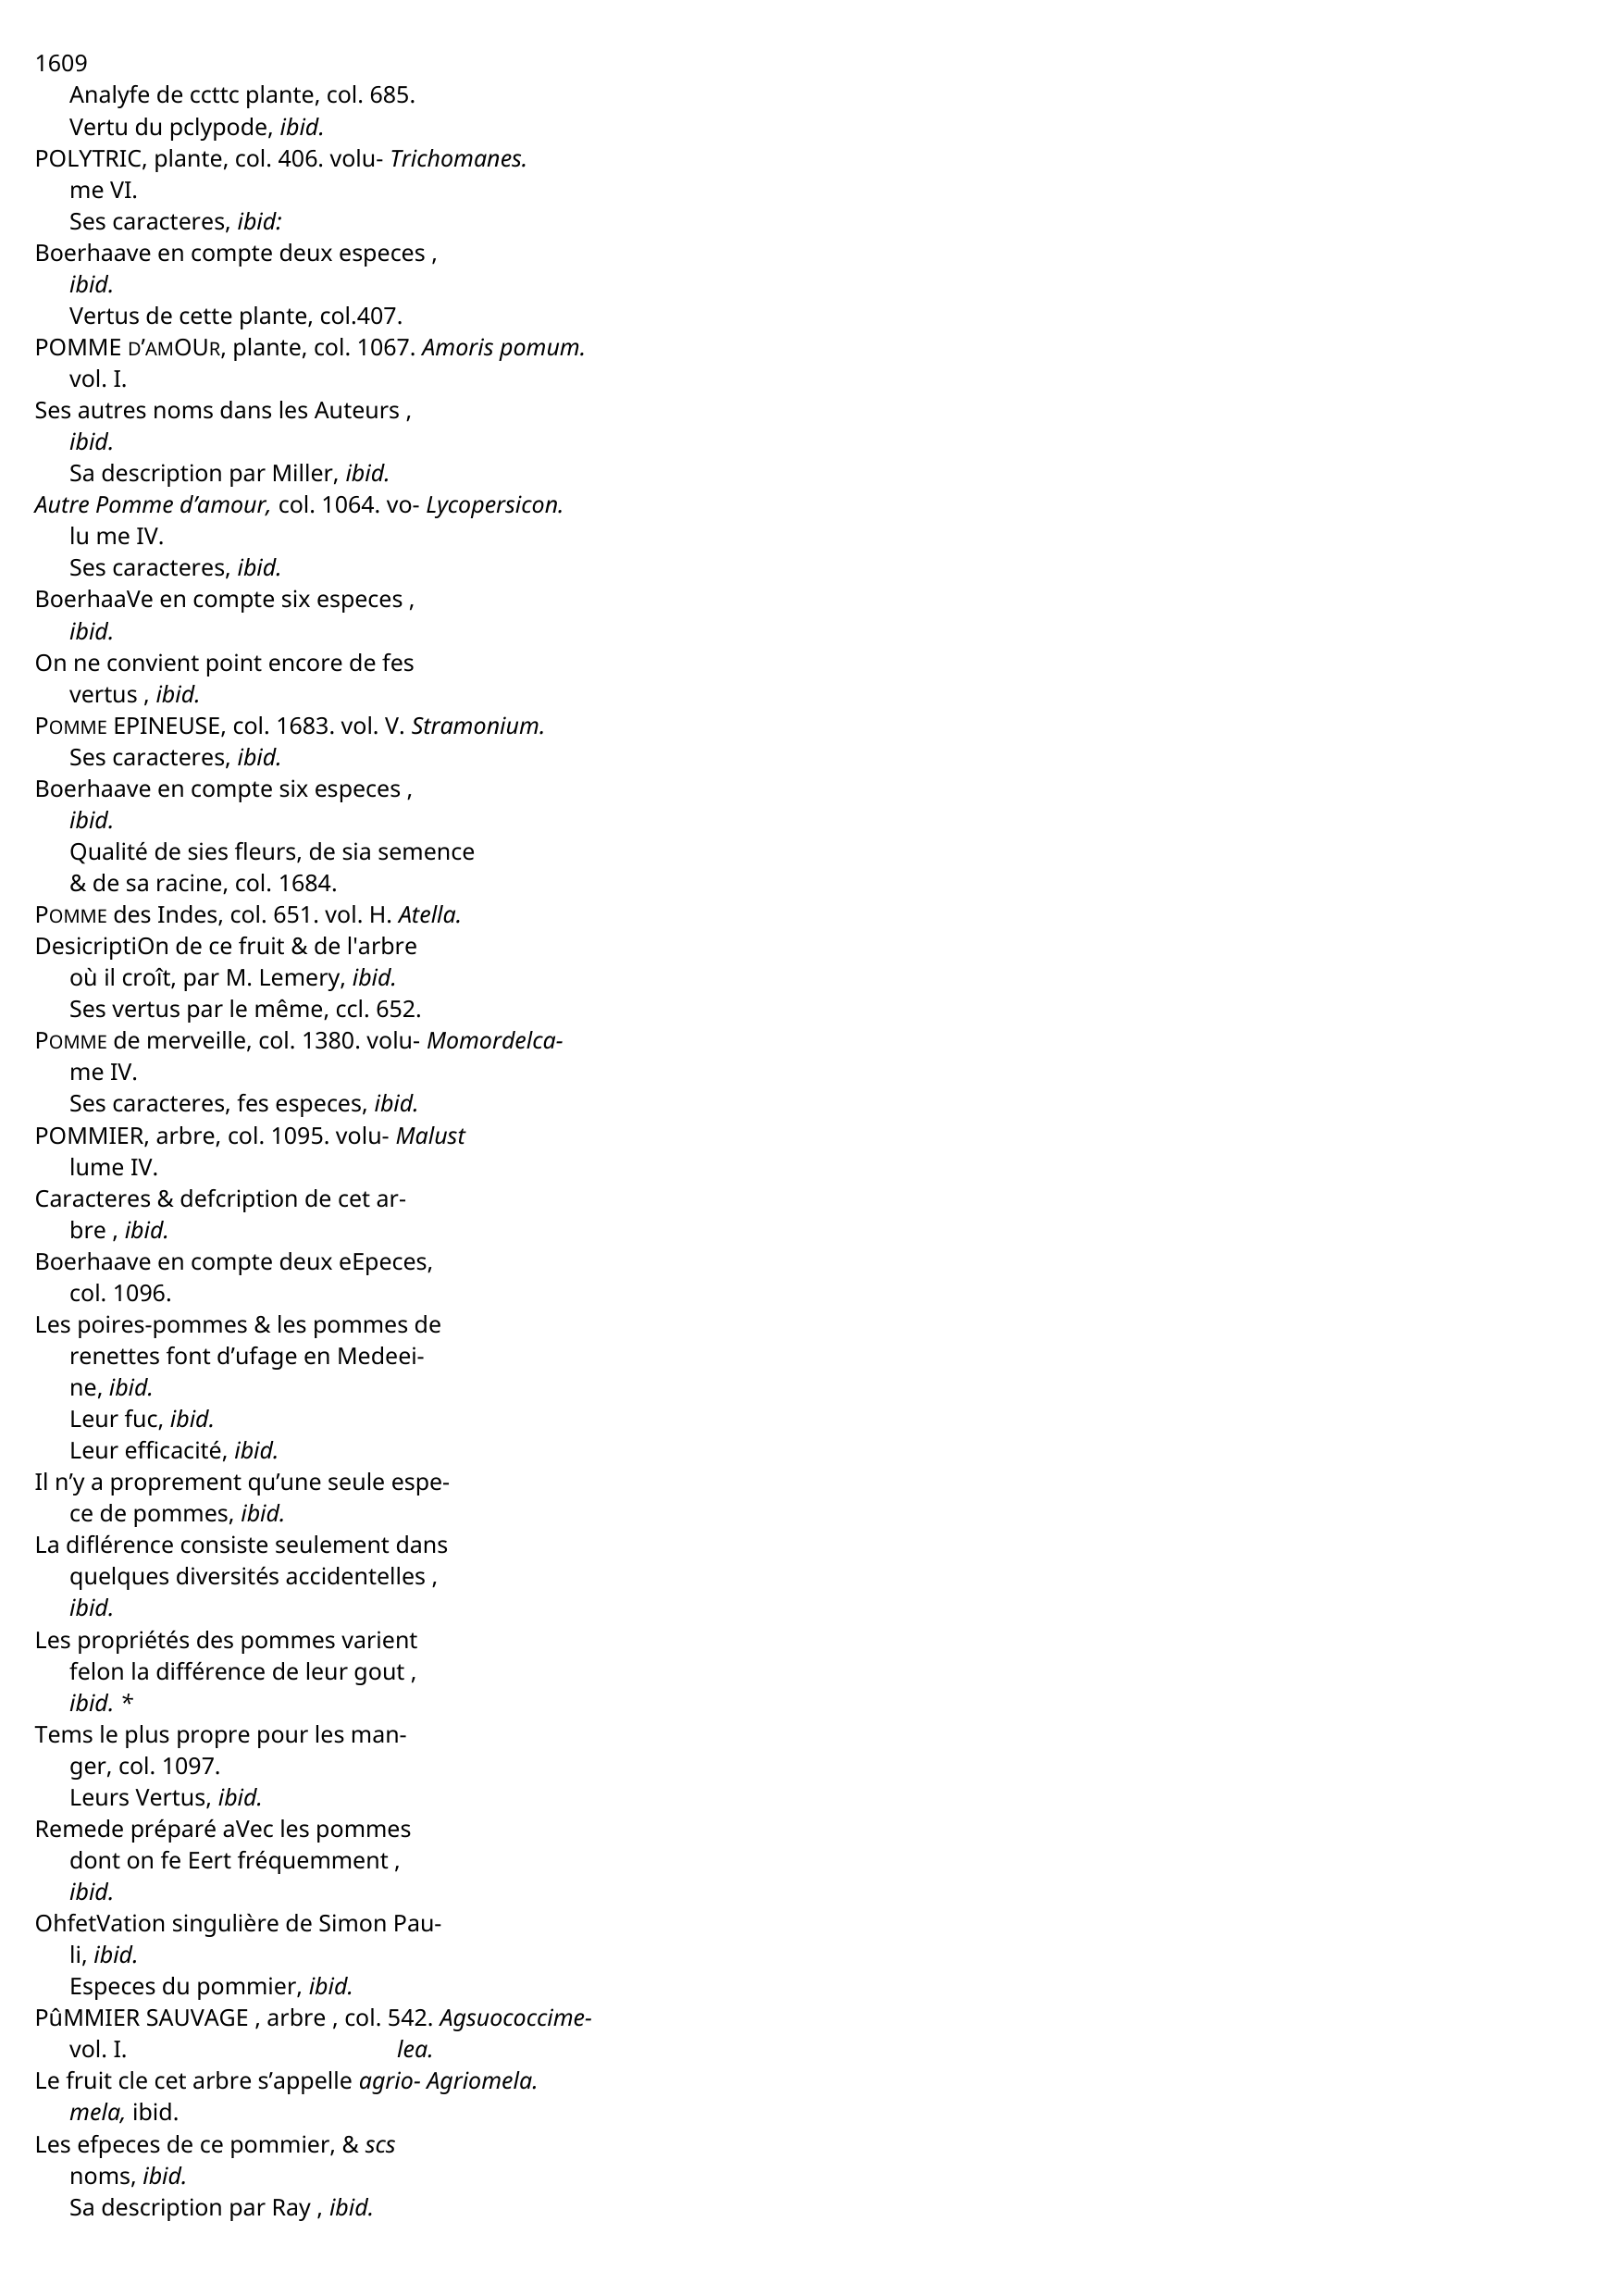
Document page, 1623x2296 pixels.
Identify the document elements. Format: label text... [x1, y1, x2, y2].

text Leur efficacité, ibid. [34, 1434, 1588, 1466]
text La diflérence consiste seulement dans quelques diversités accidentelles , ibid. [34, 1529, 1588, 1623]
text Autre Pomme d’amour, col. 1064. vo- Lycopersicon. lu me IV. [34, 489, 1588, 552]
text Ρομμε des Indes, col. 651. vol. H. Atella. [34, 899, 1588, 930]
text Ses caracteres, ibid. [34, 552, 1588, 583]
text Caracteres & defcription de cet ar- bre , ibid. [34, 1182, 1588, 1245]
text & de sa racine, col. 1684. [34, 867, 1588, 899]
text Ses caracteres, ibid: [34, 205, 1588, 236]
text Ses caracteres, fes especes, ibid. [34, 1087, 1588, 1119]
text Ses caracteres, ibid. [34, 740, 1588, 772]
text Ρομμε de merveille, col. 1380. volu- Momordelca- me IV. [34, 1024, 1588, 1087]
text Les propriétés des pommes varient felon la différence de leur gout , ibid. * [34, 1623, 1588, 1718]
text Le fruit cle cet arbre s’appelle agrio- Agriomela. mela, ibid. [34, 2065, 1588, 2128]
text Analyfe de ccttc plante, col. 685. [34, 79, 1588, 110]
text Ses autres noms dans les Auteurs , ibid. [34, 394, 1588, 457]
text POLYTRIC, plante, col. 406. volu- Trichomanes. me VI. [34, 142, 1588, 205]
text Tems le plus propre pour les man- ger, col. 1097. [34, 1718, 1588, 1781]
text Sa description par Miller, ibid. [34, 457, 1588, 489]
text Leurs Vertus, ibid. [34, 1781, 1588, 1812]
text Les poires-pommes & les pommes de renettes font d’ufage en Medeei- ne, ibid. [34, 1308, 1588, 1403]
text Vertus de cette plante, col.407. [34, 299, 1588, 331]
text Boerhaave en compte deux especes , ibid. [34, 236, 1588, 299]
text Il n’y a proprement qu’une seule espe- ce de pommes, ibid. [34, 1466, 1588, 1529]
text POMMIER, arbre, col. 1095. volu- Malust lume IV. [34, 1119, 1588, 1182]
text Leur fuc, ibid. [34, 1403, 1588, 1434]
text Qualité de sies fleurs, de sia semence [34, 836, 1588, 867]
text On ne convient point encore de fes vertus , ibid. [34, 646, 1588, 709]
text PûMMIER SAUVAGE , arbre , col. 542. Agsuococcime- vol. I. lea. [34, 2002, 1588, 2065]
text POMME d’amOUr, plante, col. 1067. Amoris pomum. vol. I. [34, 331, 1588, 394]
text Ses vertus par le même, ccl. 652. [34, 993, 1588, 1024]
text DesicriptiOn de ce fruit & de l'arbre où il croît, par M. Lemery, ibid. [34, 930, 1588, 993]
text Boerhaave en compte deux eEpeces, col. 1096. [34, 1245, 1588, 1308]
text BoerhaaVe en compte six especes , ibid. [34, 583, 1588, 646]
text OhfetVation singulière de Simon Pau- li, ibid. [34, 1907, 1588, 1970]
text Remede préparé aVec les pommes dont on fe Eert fréquemment , ibid. [34, 1812, 1588, 1907]
text Les efpeces de ce pommier, & scs noms, ibid. [34, 2128, 1588, 2191]
text Vertu du pclypode, ibid. [34, 110, 1588, 142]
text Ρομμε EPINEUSE, col. 1683. vol. V. Stramonium. [34, 709, 1588, 740]
text Especes du pommier, ibid. [34, 1970, 1588, 2002]
text 1609 [34, 47, 1588, 79]
text Sa description par Ray , ibid. [34, 2191, 1588, 2222]
text Boerhaave en compte six especes , ibid. [34, 772, 1588, 836]
